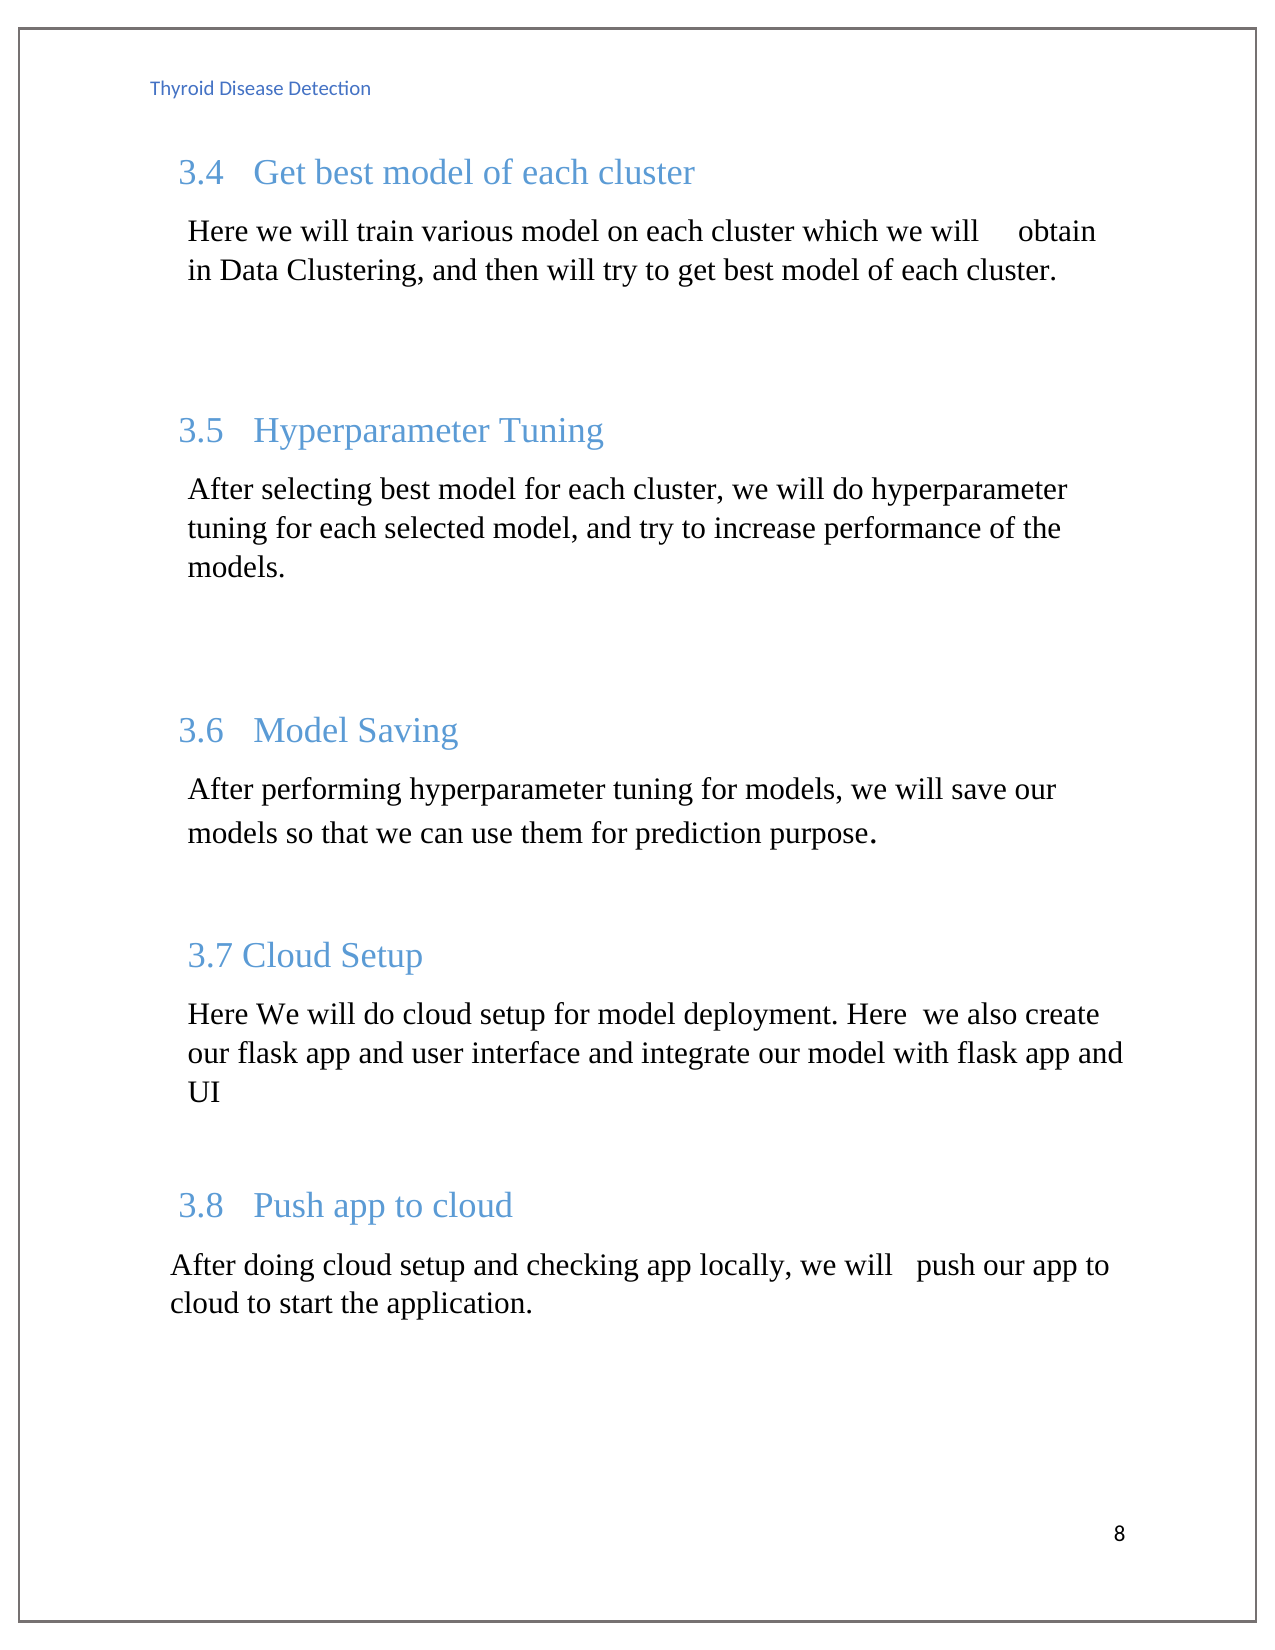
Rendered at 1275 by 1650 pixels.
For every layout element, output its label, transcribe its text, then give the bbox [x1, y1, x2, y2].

list Get best model of each cluster [178, 150, 1125, 192]
text Here we will train various model on each cluster which we will obtain in Data Clustering, and then will try to get best model of each cluster. [187, 212, 1125, 287]
text Here We will do cloud setup for model deployment. Here we also create our flask app and user interface and integrate our model with flask app and UI [187, 995, 1125, 1109]
list Model Saving [178, 708, 1125, 750]
text 3.7 Cloud Setup [150, 933, 1125, 975]
list Hyperparameter Tuning [178, 408, 1125, 450]
text After doing cloud setup and checking app locally, we will push our app to cloud to start the application. [170, 1246, 1125, 1320]
list Push app to cloud [178, 1184, 1125, 1226]
text After performing hyperparameter tuning for models, we will save our models so that we can use them for prediction purpose. [187, 770, 1125, 851]
text After selecting best model for each cluster, we will do hyperparameter tuning for each selected model, and try to increase performance of the models. [187, 470, 1125, 584]
